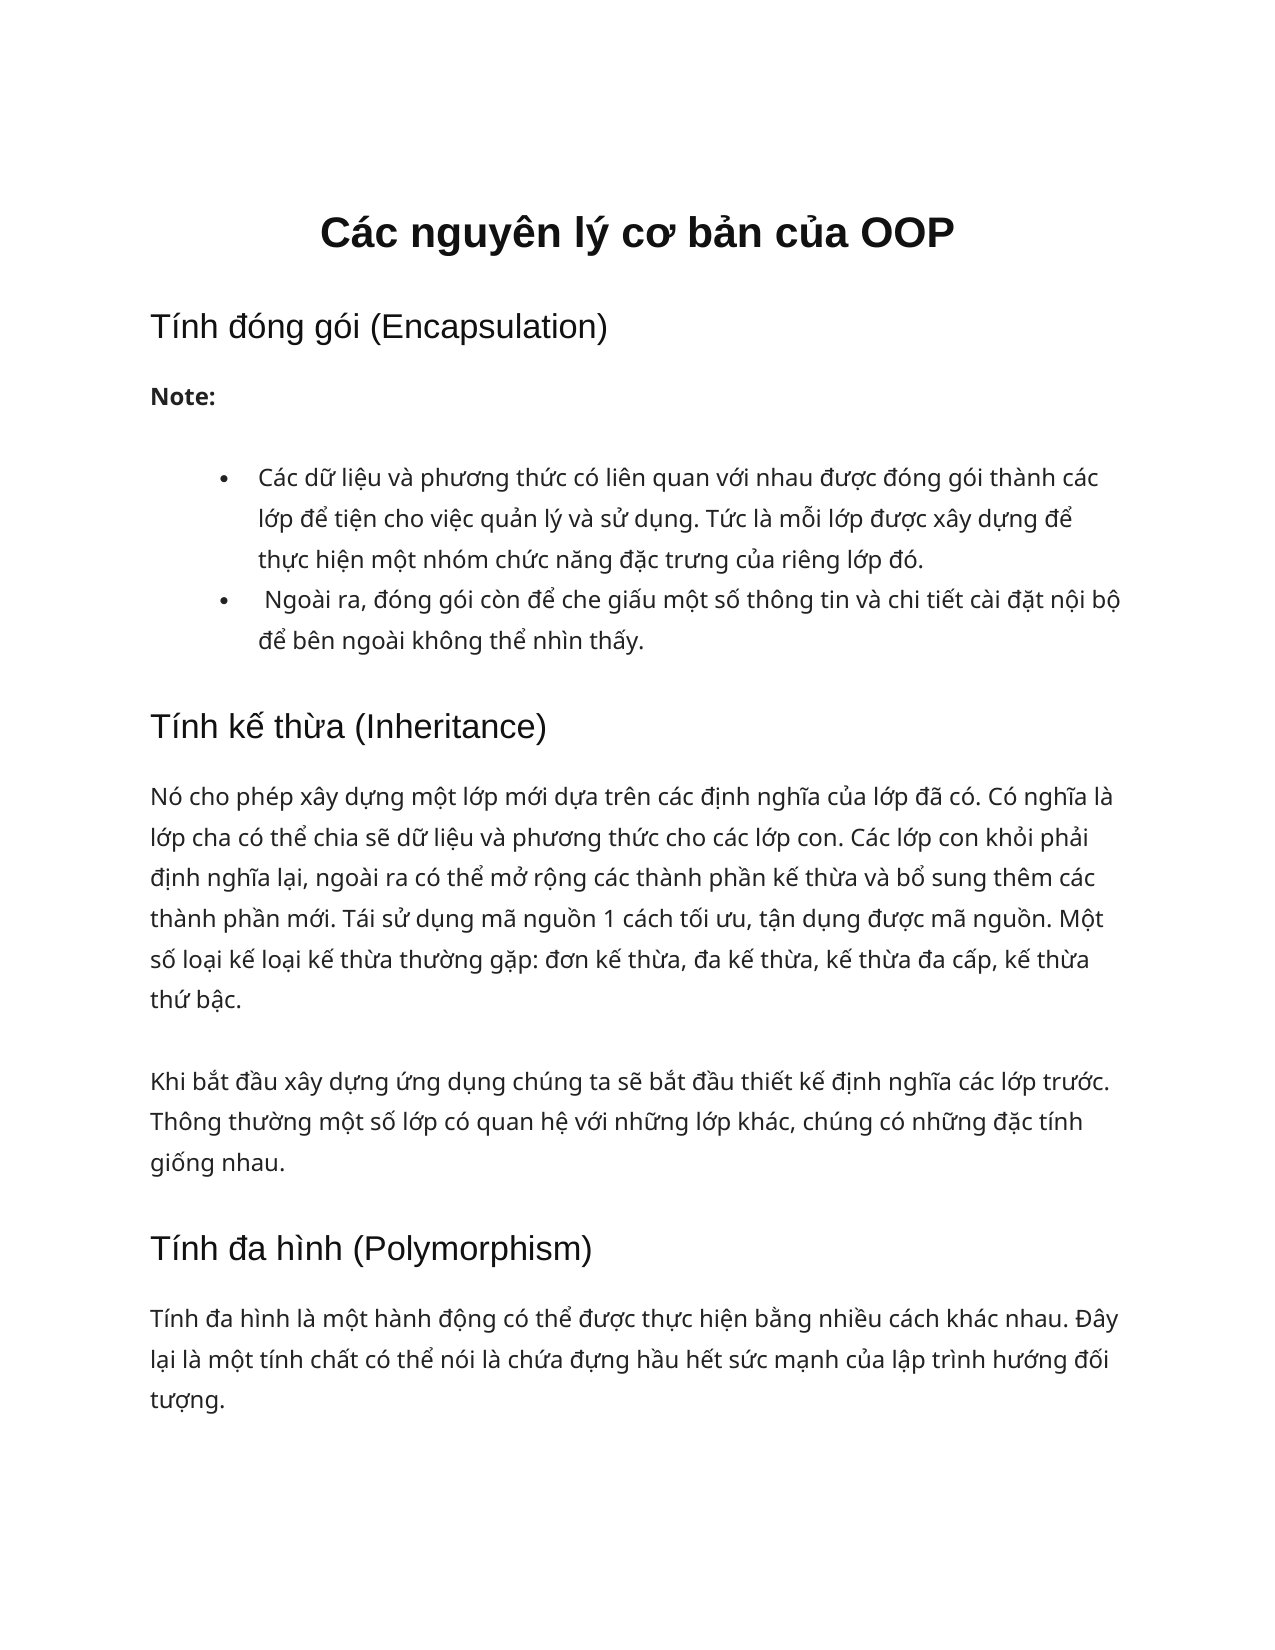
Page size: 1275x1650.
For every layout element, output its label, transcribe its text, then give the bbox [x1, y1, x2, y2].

list Các dữ liệu và phương thức có liên quan với nhau được đóng gói thành các lớp để tiện cho việc quản lý và sử dụng. Tức là mỗi lớp được xây dựng để thực hiện một nhóm chức năng đặc trưng của riêng lớp đó. [220, 453, 1125, 575]
subtitle Tính đóng gói (Encapsulation) [150, 298, 1125, 345]
text Tính đa hình là một hành động có thể được thực hiện bằng nhiều cách khác nhau. Đây lại là một tính chất có thể nói là chứa đựng hầu hết sức mạnh của lập trình hướng đối tượng. [150, 1294, 1125, 1416]
subtitle Tính đa hình (Polymorphism) [150, 1220, 1125, 1267]
subtitle Các nguyên lý cơ bản của OOP [150, 197, 1125, 256]
text Note: [150, 372, 1125, 412]
text Khi bắt đầu xây dựng ứng dụng chúng ta sẽ bắt đầu thiết kế định nghĩa các lớp trước. Thông thường một số lớp có quan hệ với những lớp khác, chúng có những đặc tính giống nhau. [150, 1056, 1125, 1178]
list Ngoài ra, đóng gói còn để che giấu một số thông tin và chi tiết cài đặt nội bộ để bên ngoài không thể nhìn thấy. [220, 575, 1125, 656]
subtitle Tính kế thừa (Inheritance) [150, 698, 1125, 745]
text Nó cho phép xây dựng một lớp mới dựa trên các định nghĩa của lớp đã có. Có nghĩa là lớp cha có thể chia sẽ dữ liệu và phương thức cho các lớp con. Các lớp con khỏi phải định nghĩa lại, ngoài ra có thể mở rộng các thành phần kế thừa và bổ sung thêm các thành phần mới. Tái sử dụng mã nguồn 1 cách tối ưu, tận dụng được mã nguồn. Một số loại kế loại kế thừa thường gặp: đơn kế thừa, đa kế thừa, kế thừa đa cấp, kế thừa thứ bậc. [150, 772, 1125, 1016]
